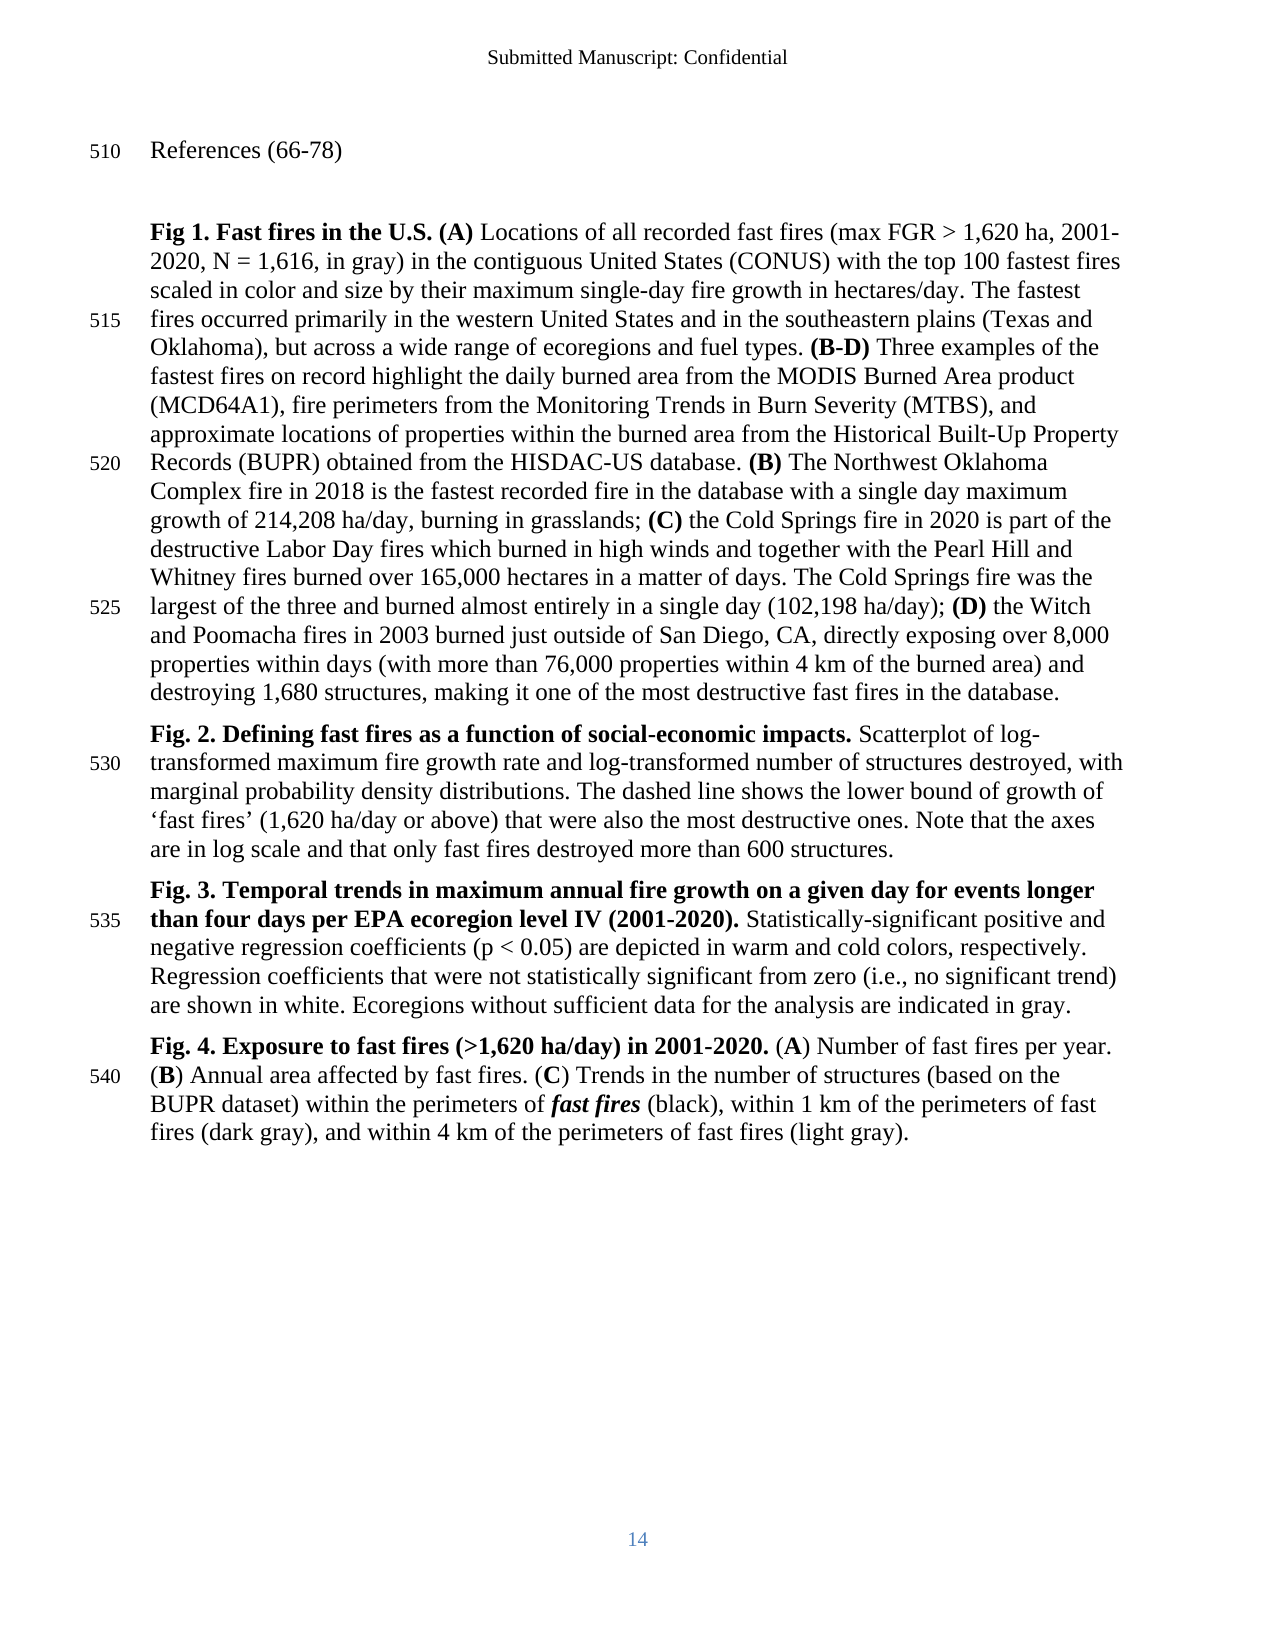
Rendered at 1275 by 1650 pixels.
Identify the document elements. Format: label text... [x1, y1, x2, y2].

text Fig. 3. Temporal trends in maximum annual fire growth on a given day for events longer than four days per EPA ecoregion level IV (2001-2020). Statistically-significant positive and negative regression coefficients (p < 0.05) are depicted in warm and cold colors, respectively. Regression coefficients that were not statistically significant from zero (i.e., no significant trend) are shown in white. Ecoregions without sufficient data for the analysis are indicated in gray. [150, 875, 1125, 1019]
text Fig 1. Fast fires in the U.S. (A) Locations of all recorded fast fires (max FGR > 1,620 ha, 2001-2020, N = 1,616, in gray) in the contiguous United States (CONUS) with the top 100 fastest fires scaled in color and size by their maximum single-day fire growth in hectares/day. The fastest fires occurred primarily in the western United States and in the southeastern plains (Texas and Oklahoma), but across a wide range of ecoregions and fuel types. (B-D) Three examples of the fastest fires on record highlight the daily burned area from the MODIS Burned Area product (MCD64A1), fire perimeters from the Monitoring Trends in Burn Severity (MTBS), and approximate locations of properties within the burned area from the Historical Built-Up Property Records (BUPR) obtained from the HISDAC-US database. (B) The Northwest Oklahoma Complex fire in 2018 is the fastest recorded fire in the database with a single day maximum growth of 214,208 ha/day, burning in grasslands; (C) the Cold Springs fire in 2020 is part of the destructive Labor Day fires which burned in high winds and together with the Pearl Hill and Whitney fires burned over 165,000 hectares in a matter of days. The Cold Springs fire was the largest of the three and burned almost entirely in a single day (102,198 ha/day); (D) the Witch and Poomacha fires in 2003 burned just outside of San Diego, CA, directly exposing over 8,000 properties within days (with more than 76,000 properties within 4 km of the burned area) and destroying 1,680 structures, making it one of the most destructive fast fires in the database. [150, 217, 1125, 706]
text References (66-78) [150, 135, 1125, 164]
text Fig. 4. Exposure to fast fires (>1,620 ha/day) in 2001-2020. (A) Number of fast fires per year. (B) Annual area affected by fast fires. (C) Trends in the number of structures (based on the BUPR dataset) within the perimeters of fast fires (black), within 1 km of the perimeters of fast fires (dark gray), and within 4 km of the perimeters of fast fires (light gray). [150, 1031, 1125, 1146]
text Fig. 2. Defining fast fires as a function of social-economic impacts. Scatterplot of log-transformed maximum fire growth rate and log-transformed number of structures destroyed, with marginal probability density distributions. The dashed line shows the lower bound of growth of ‘fast fires’ (1,620 ha/day or above) that were also the most destructive ones. Note that the axes are in log scale and that only fast fires destroyed more than 600 structures. [150, 719, 1125, 862]
